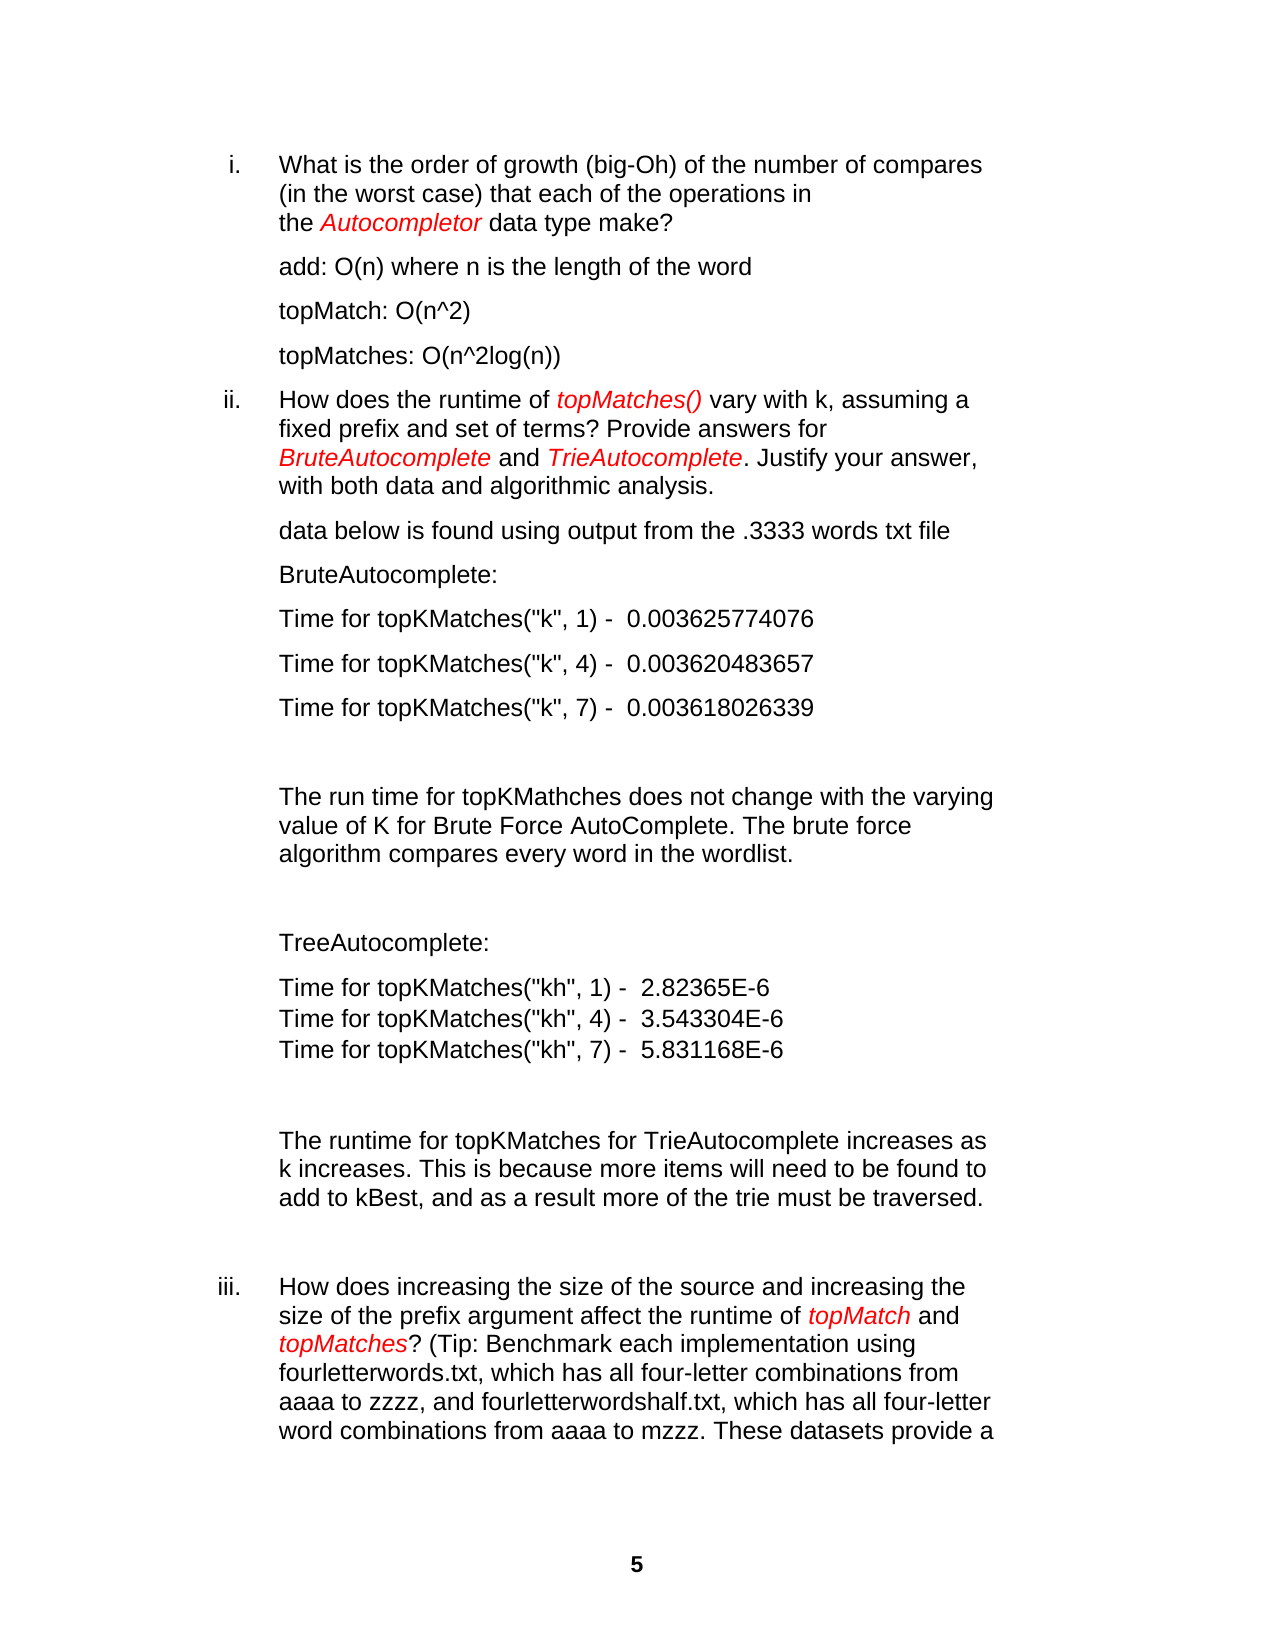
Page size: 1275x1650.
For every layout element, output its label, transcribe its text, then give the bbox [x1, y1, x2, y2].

text Time for topKMatches("kh", 4) - 3.543304E-6 [279, 1003, 995, 1032]
text topMatch: O(n^2) [279, 296, 995, 325]
text Time for topKMatches("k", 4) - 0.003620483657 [279, 649, 995, 677]
text BruteAutocomplete: [279, 560, 995, 589]
text data below is found using output from the .3333 words txt file [279, 516, 995, 544]
text The run time for topKMathches does not change with the varying value of K for Brute Force AutoComplete. The brute force algorithm compares every word in the wordlist. [279, 782, 995, 868]
text Time for topKMatches("k", 7) - 0.003618026339 [279, 693, 995, 722]
text add: O(n) where n is the length of the word [279, 252, 995, 281]
text Time for topKMatches("kh", 1) - 2.82365E-6 [279, 972, 995, 1001]
text topMatches: O(n^2log(n)) [279, 341, 995, 369]
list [241, 1272, 995, 1444]
text Time for topKMatches("k", 1) - 0.003625774076 [279, 604, 995, 633]
list How does the runtime of topMatches() vary with k, assuming a fixed prefix and set of terms? Provide answers for BruteAutocomplete and TrieAutocomplete. Justify your answer, with both data and algorithmic analysis. [241, 385, 995, 500]
text The runtime for topKMatches for TrieAutocomplete increases as k increases. This is because more items will need to be found to add to kBest, and as a result more of the trie must be traversed. [279, 1126, 995, 1212]
text Time for topKMatches("kh", 7) - 5.831168E-6 [279, 1034, 995, 1063]
text TreeAutocomplete: [279, 928, 995, 957]
list What is the order of growth (big-Oh) of the number of compares (in the worst case) that each of the operations in the Autocompletor data type make? [241, 150, 995, 236]
